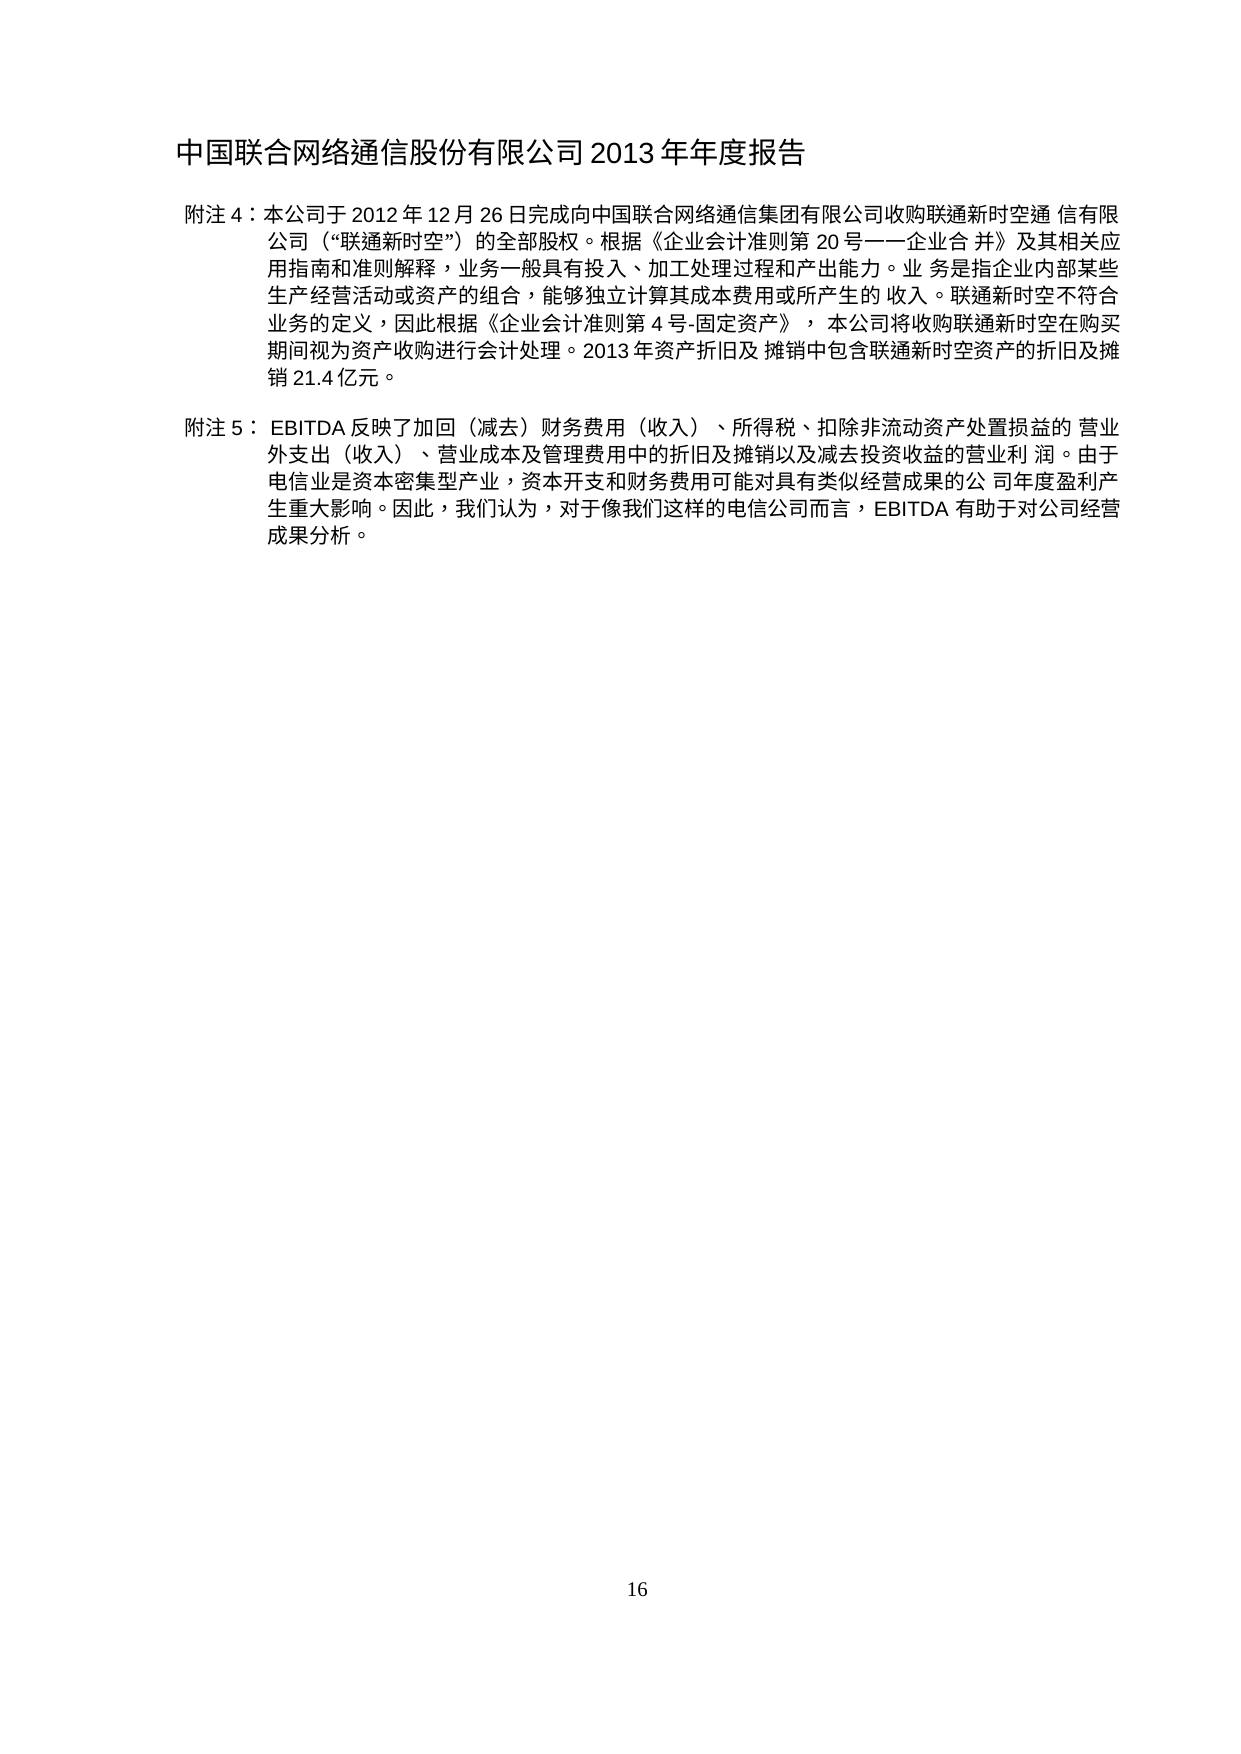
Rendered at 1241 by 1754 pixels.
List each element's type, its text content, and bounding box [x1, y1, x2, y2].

text 附注4：本公司于2012年12月26日完成向中国联合网络通信集团有限公司收购联通新时空通 信有限公司（“联通新时空”）的全部股权。根据《企业会计准则第20号一一企业合 并》及其相关应用指南和准则解释，业务一般具有投入、加工处理过程和产出能力。业 务是指企业内部某些生产经营活动或资产的组合，能够独立计算其成本费用或所产生的 收入。联通新时空不符合业务的定义，因此根据《企业会计准则第4号-固定资产》， 本公司将收购联通新时空在购买期间视为资产收购进行会计处理。2013年资产折旧及 摊销中包含联通新时空资产的折旧及摊销21.4亿元。 [184, 201, 1122, 391]
text 附注5： EBITDA反映了加回（减去）财务费用（收入）、所得税、扣除非流动资产处置损益的 营业外支出（收入）、营业成本及管理费用中的折旧及摊销以及减去投资收益的营业利 润。由于电信业是资本密集型产业，资本开支和财务费用可能对具有类似经营成果的公 司年度盈利产生重大影响。因此，我们认为，对于像我们这样的电信公司而言，EBITDA 有助于对公司经营成果分析。 [184, 414, 1122, 549]
